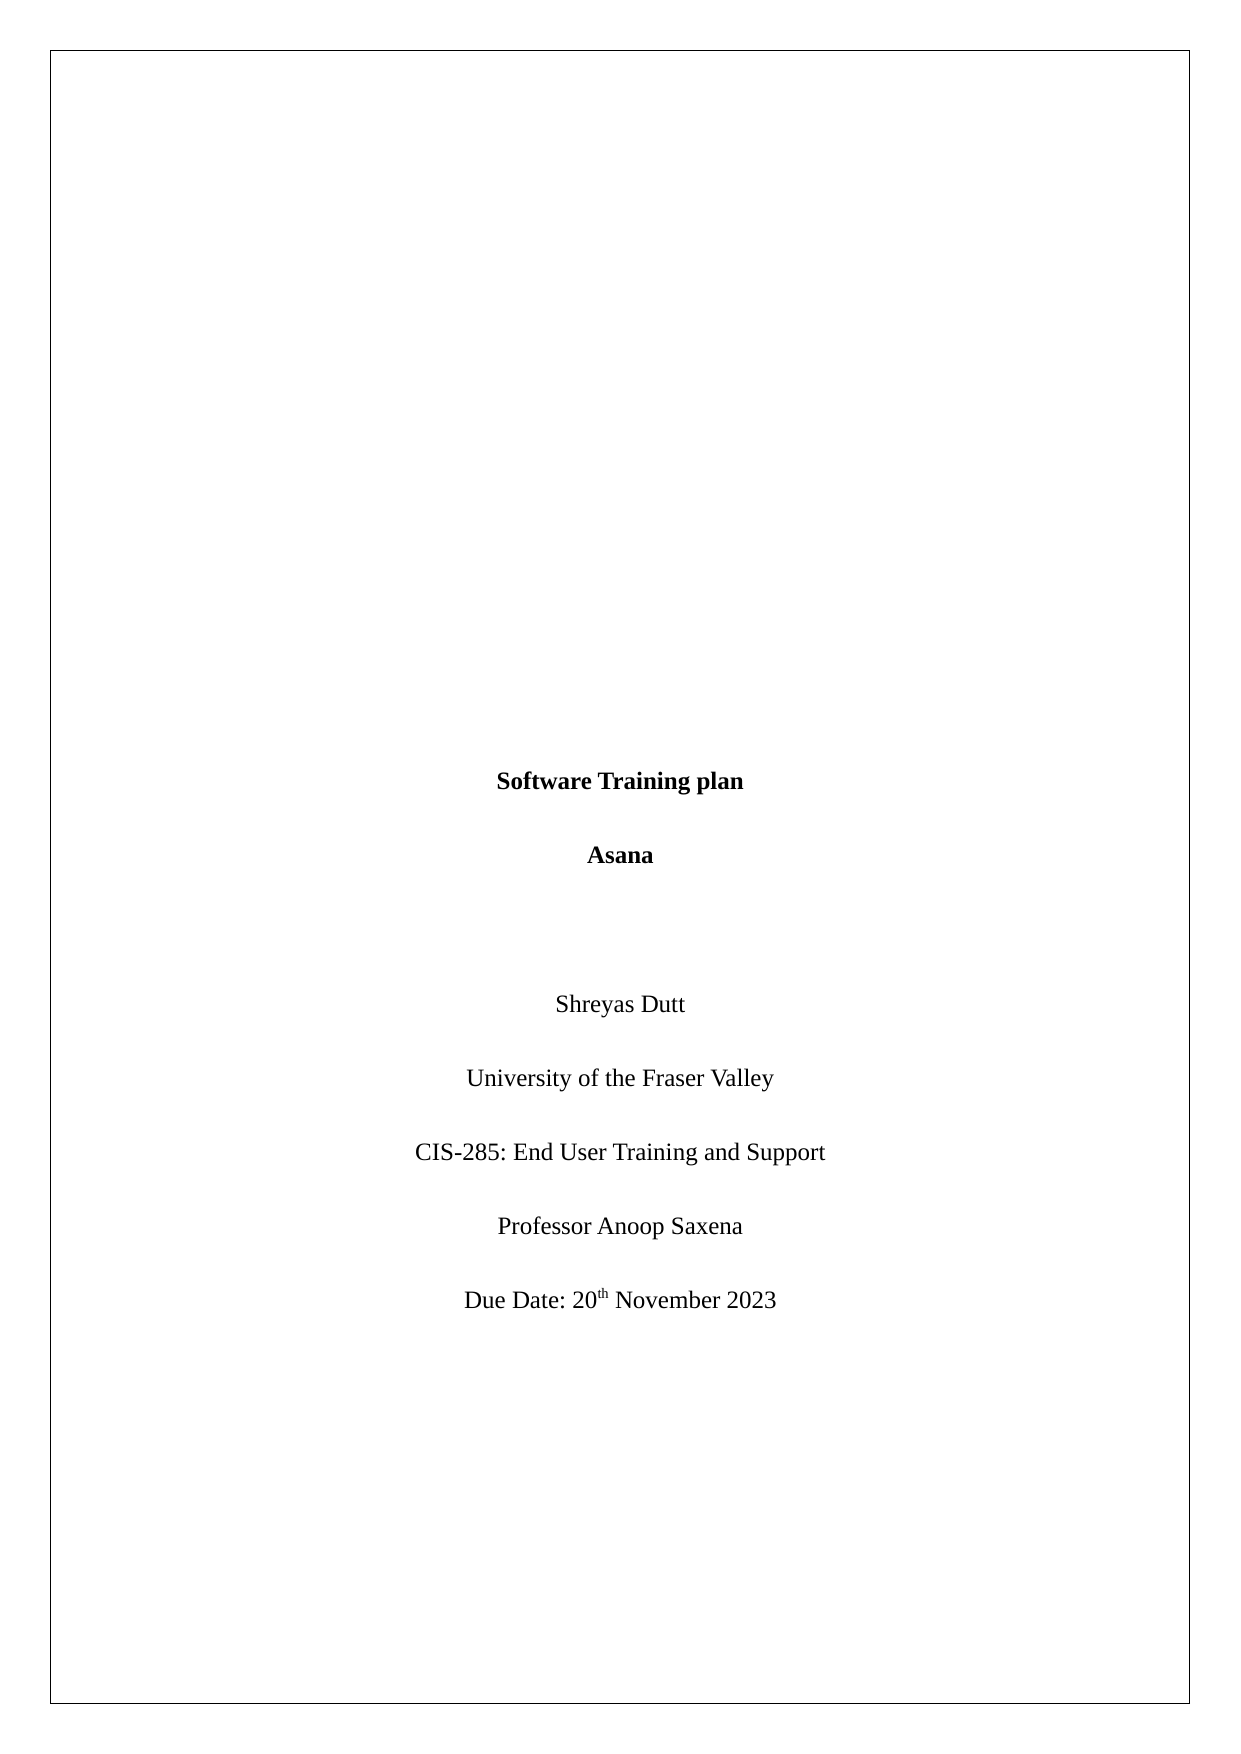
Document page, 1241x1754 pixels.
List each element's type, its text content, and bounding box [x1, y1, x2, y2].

text CIS-285: End User Training and Support [150, 1137, 1090, 1166]
text University of the Fraser Valley [150, 1063, 1090, 1092]
text Due Date: 20th November 2023 [150, 1285, 1090, 1314]
text Professor Anoop Saxena [150, 1211, 1090, 1240]
text Software Training plan [150, 766, 1090, 795]
text Shreyas Dutt [150, 989, 1090, 1017]
text Asana [150, 840, 1090, 869]
